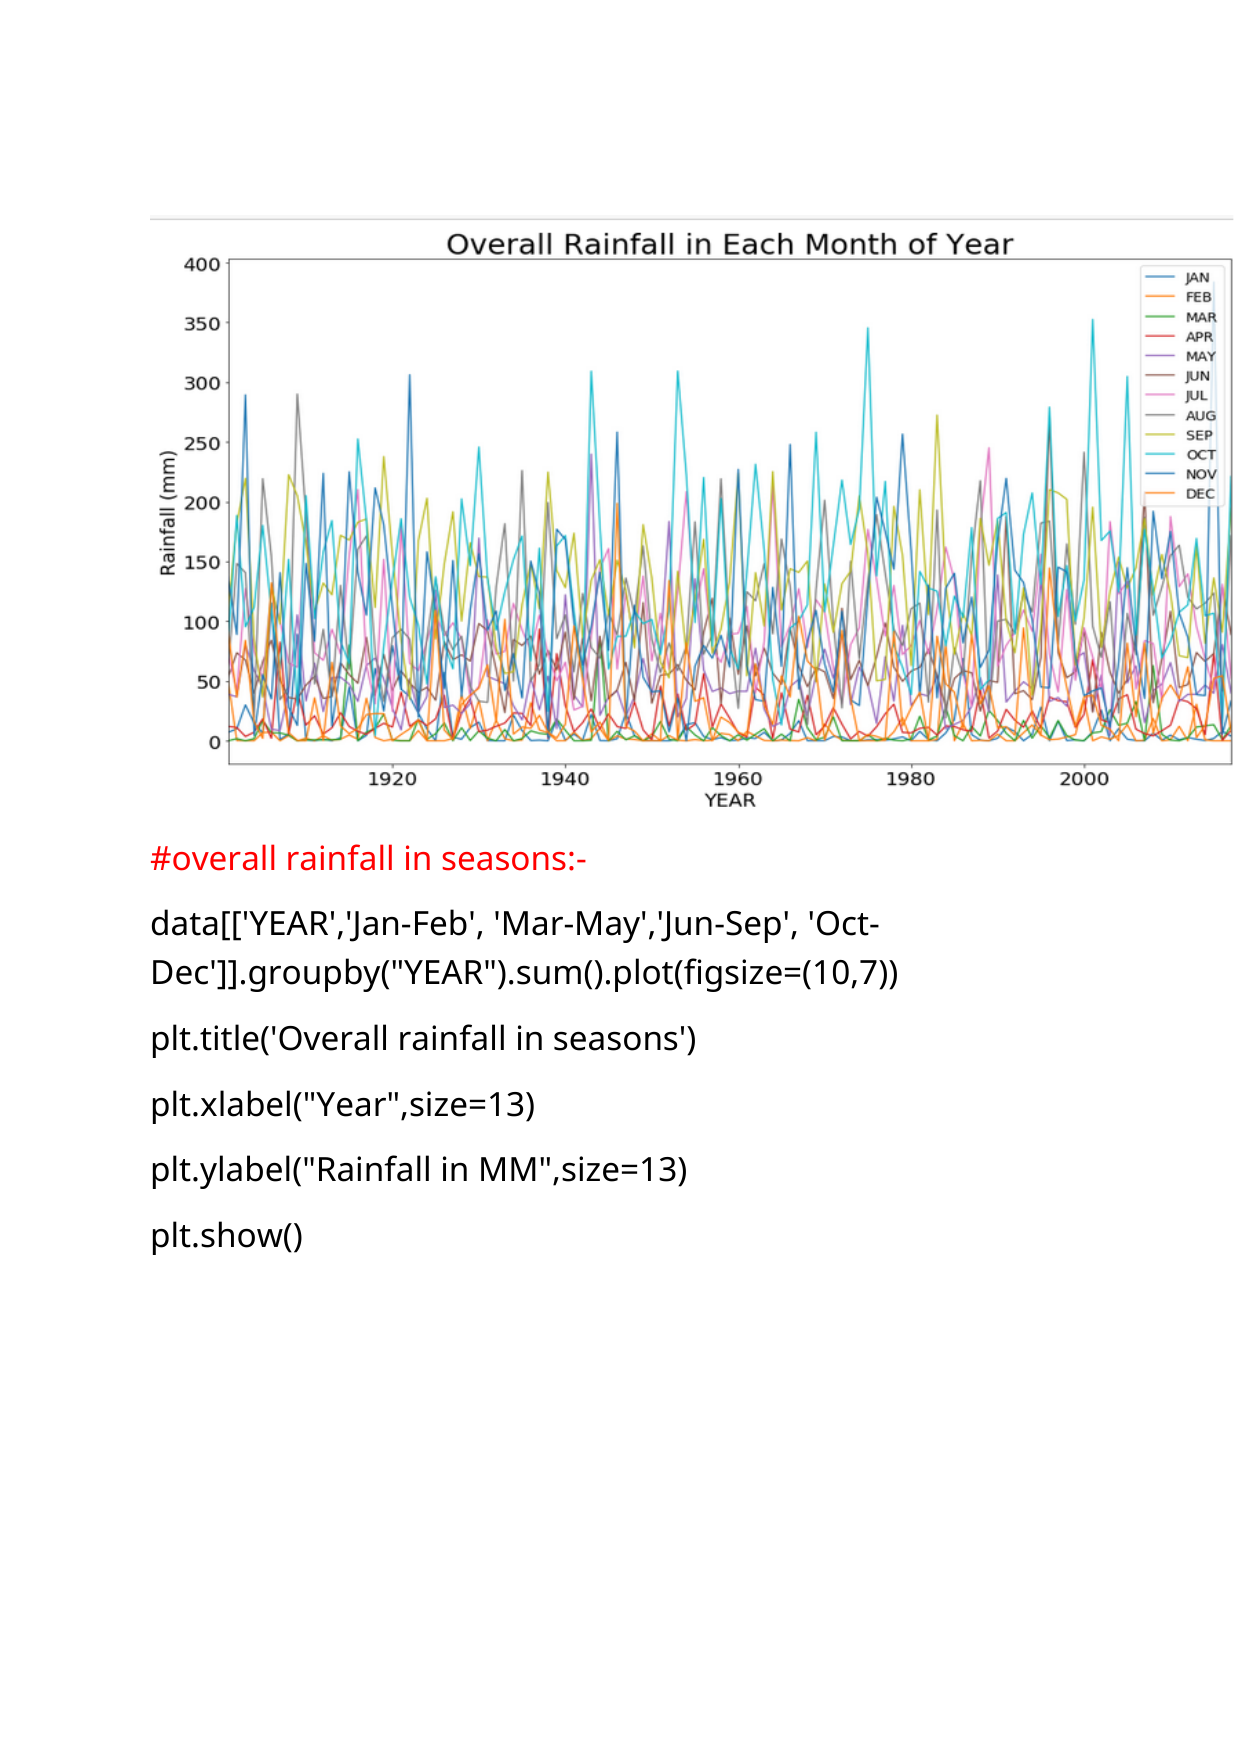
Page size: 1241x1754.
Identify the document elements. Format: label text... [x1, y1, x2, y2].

text #overall rainfall in seasons:- [150, 834, 1090, 880]
text data[['YEAR','Jan-Feb', 'Mar-May','Jun-Sep', 'Oct-Dec']].groupby("YEAR").sum().plot(figsize=(10,7)) [150, 900, 1090, 994]
text plt.ylabel("Rainfall in MM",size=13) [150, 1146, 1090, 1191]
text plt.xlabel("Year",size=13) [150, 1080, 1090, 1126]
picture [150, 215, 1234, 816]
text plt.title('Overall rainfall in seasons') [150, 1015, 1090, 1060]
text plt.show() [150, 1212, 1090, 1257]
